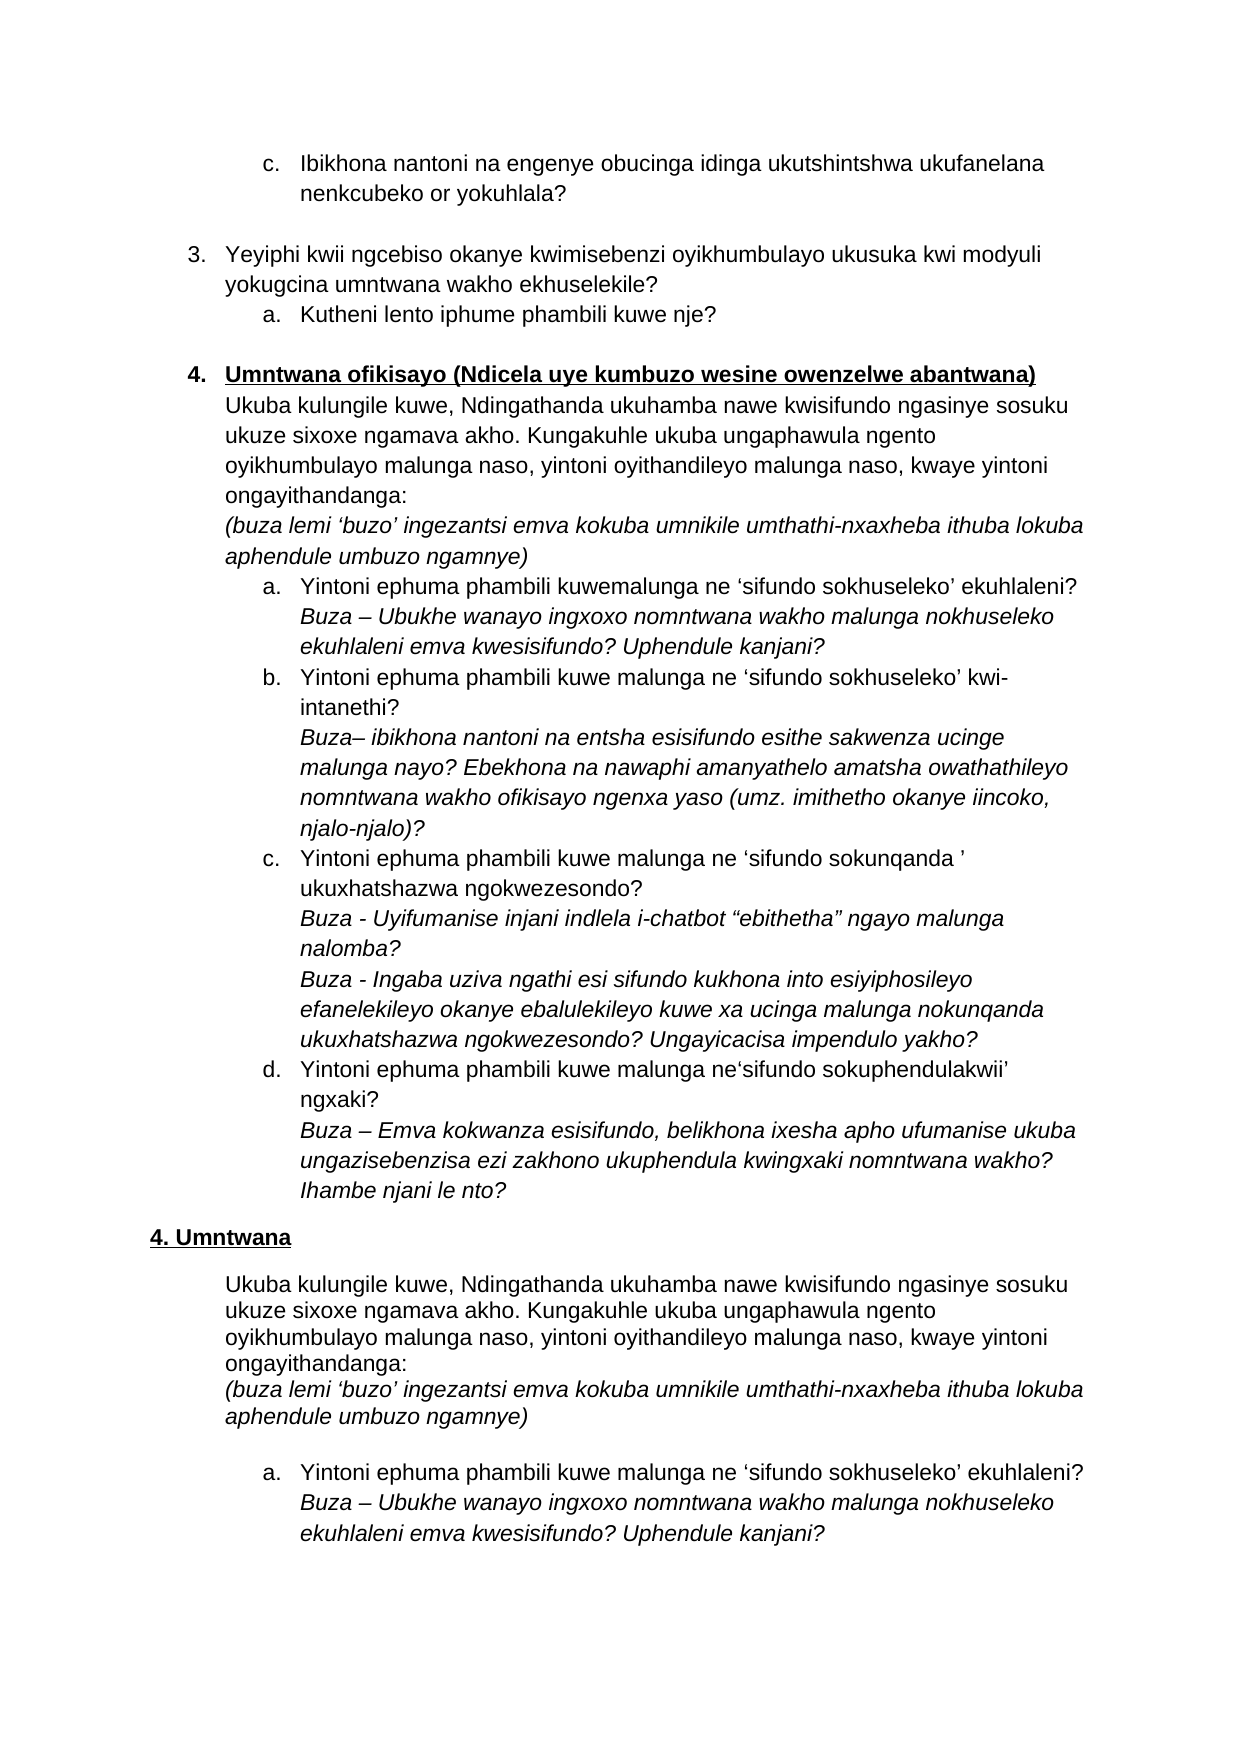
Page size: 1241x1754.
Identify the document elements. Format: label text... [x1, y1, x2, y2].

text Buza – Emva kokwanza esisifundo, belikhona ixesha apho ufumanise ukuba ungazisebenzisa ezi zakhono ukuphendula kwingxaki nomntwana wakho? Ihambe njani le nto? [300, 1117, 1090, 1203]
list Umntwana ofikisayo (Ndicela uye kumbuzo wesine owenzelwe abantwana) [187, 361, 1090, 388]
text Ukuba kulungile kuwe, Ndingathanda ukuhamba nawe kwisifundo ngasinye sosuku ukuze sixoxe ngamava akho. Kungakuhle ukuba ungaphawula ngento oyikhumbulayo malunga naso, yintoni oyithandileyo malunga naso, kwaye yintoni ongayithandanga: [225, 1271, 1090, 1376]
list Yintoni ephuma phambili kuwe malunga ne‘sifundo sokuphendulakwii’ ngxaki? [262, 1056, 1090, 1113]
list Ibikhona nantoni na engenye obucinga idinga ukutshintshwa ukufanelana nenkcubeko or yokuhlala? [262, 150, 1090, 207]
list Yintoni ephuma phambili kuwe malunga ne ‘sifundo sokunqanda ’ ukuxhatshazwa ngokwezesondo? [262, 845, 1090, 901]
text Buza – Ubukhe wanayo ingxoxo nomntwana wakho malunga nokhuseleko ekuhlaleni emva kwesisifundo? Uphendule kanjani? [300, 1489, 1090, 1546]
list Kutheni lento iphume phambili kuwe nje? [262, 301, 1090, 327]
text Ukuba kulungile kuwe, Ndingathanda ukuhamba nawe kwisifundo ngasinye sosuku ukuze sixoxe ngamava akho. Kungakuhle ukuba ungaphawula ngento oyikhumbulayo malunga naso, yintoni oyithandileyo malunga naso, kwaye yintoni ongayithandanga: [225, 392, 1090, 509]
text (buza lemi ‘buzo’ ingezantsi emva kokuba umnikile umthathi-nxaxheba ithuba lokuba aphendule umbuzo ngamnye) [225, 1376, 1090, 1429]
list Yeyiphi kwii ngcebiso okanye kwimisebenzi oyikhumbulayo ukusuka kwi modyuli yokugcina umntwana wakho ekhuselekile? [187, 241, 1090, 297]
text Buza – Ubukhe wanayo ingxoxo nomntwana wakho malunga nokhuseleko ekuhlaleni emva kwesisifundo? Uphendule kanjani? [300, 603, 1090, 660]
text Buza - Uyifumanise injani indlela i-chatbot “ebithetha” ngayo malunga nalomba? [300, 905, 1090, 962]
list Yintoni ephuma phambili kuwe malunga ne ‘sifundo sokhuseleko’ ekuhlaleni? [262, 1459, 1090, 1486]
text Buza– ibikhona nantoni na entsha esisifundo esithe sakwenza ucinge malunga nayo? Ebekhona na nawaphi amanyathelo amatsha owathathileyo nomntwana wakho ofikisayo ngenxa yaso (umz. imithetho okanye iincoko, njalo-njalo)? [300, 724, 1090, 841]
list Yintoni ephuma phambili kuwe malunga ne ‘sifundo sokhuseleko’ kwi-intanethi? [262, 663, 1090, 720]
text 4. Umntwana [150, 1224, 1090, 1250]
text (buza lemi ‘buzo’ ingezantsi emva kokuba umnikile umthathi-nxaxheba ithuba lokuba aphendule umbuzo ngamnye) [225, 512, 1090, 569]
list Yintoni ephuma phambili kuwemalunga ne ‘sifundo sokhuseleko’ ekuhlaleni? [262, 573, 1090, 599]
text Buza - Ingaba uziva ngathi esi sifundo kukhona into esiyiphosileyo efanelekileyo okanye ebalulekileyo kuwe xa ucinga malunga nokunqanda ukuxhatshazwa ngokwezesondo? Ungayicacisa impendulo yakho? [300, 966, 1090, 1052]
